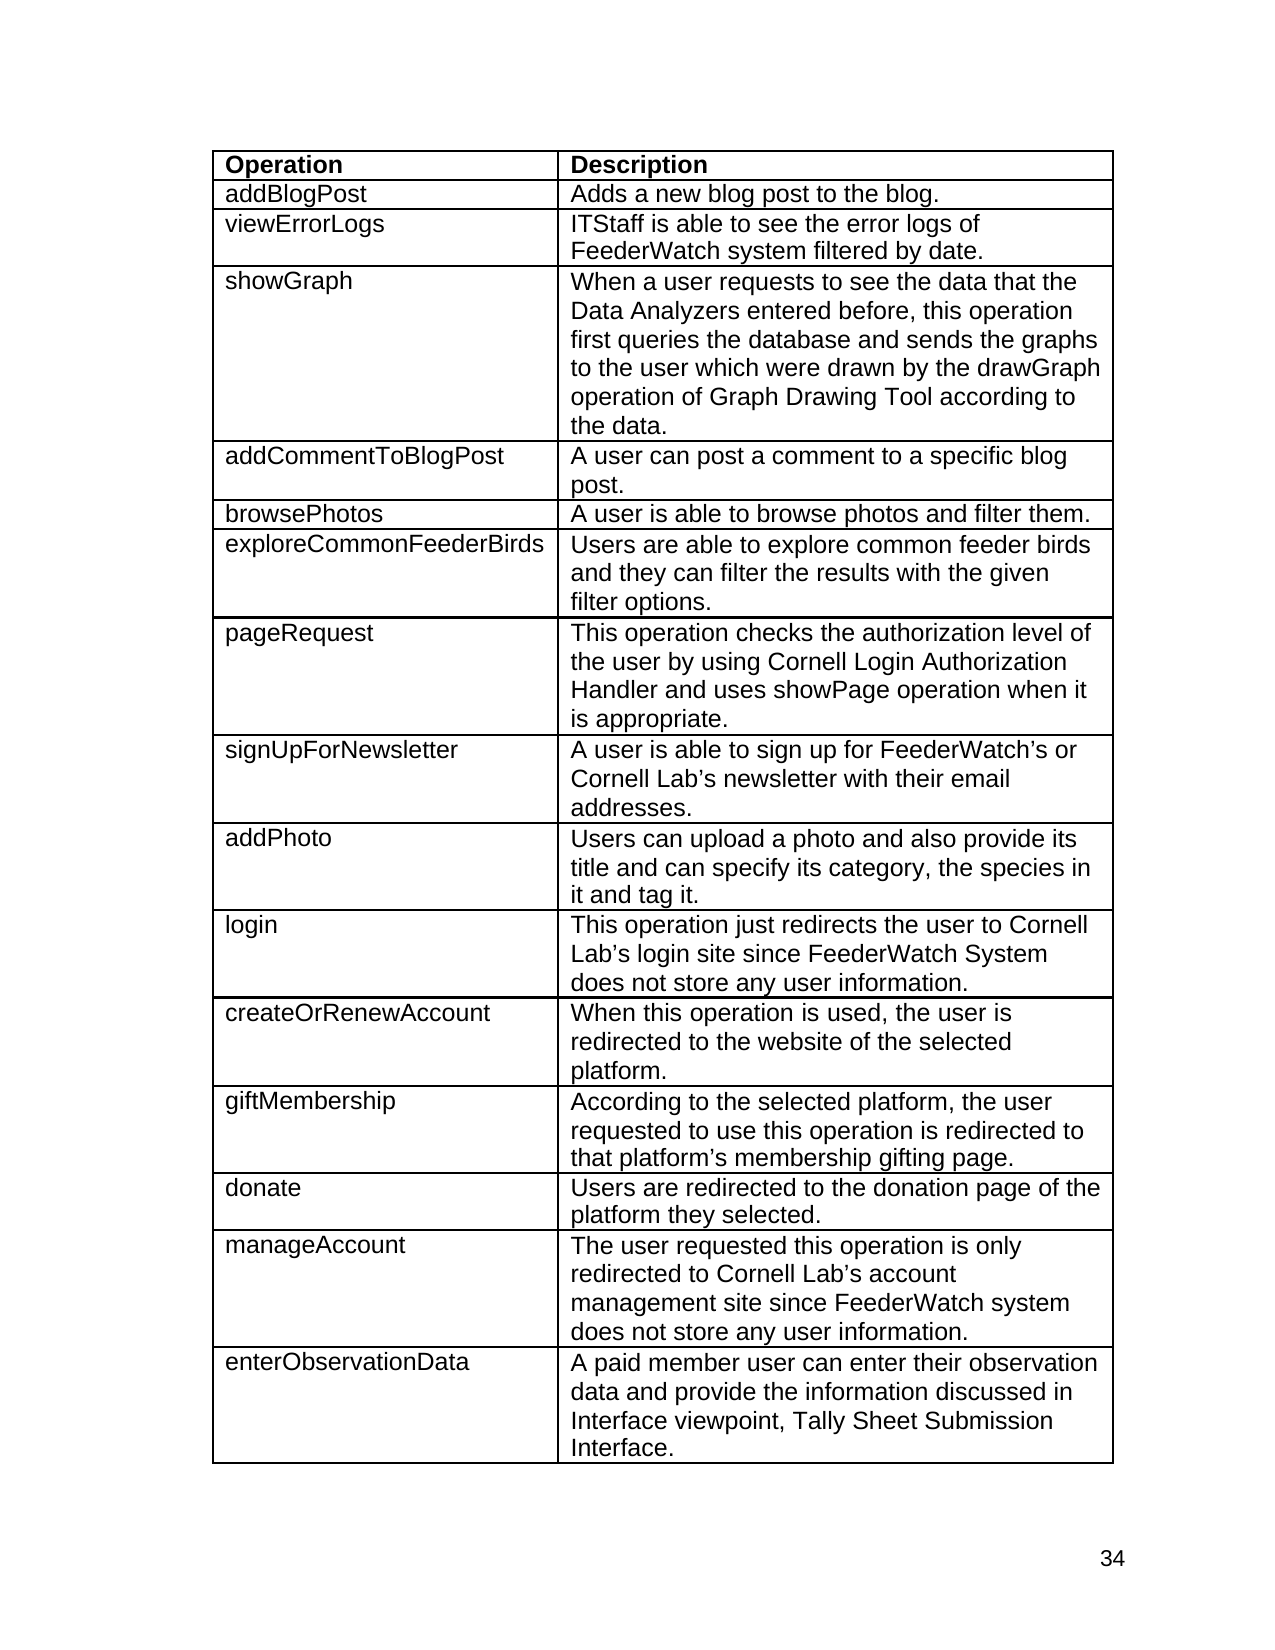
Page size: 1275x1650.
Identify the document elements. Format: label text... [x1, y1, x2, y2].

table_cell This operation just redirects the user to Cornell Lab’s login site since FeederWatch System does not store any user information. [559, 911, 1112, 996]
table_cell showGraph [214, 267, 557, 440]
table_cell Adds a new blog post to the blog. [559, 181, 1112, 208]
table_cell When this operation is used, the user is redirected to the website of the selected platform. [559, 999, 1112, 1085]
table_cell login [214, 911, 557, 996]
table_cell ITStaff is able to see the error logs of FeederWatch system filtered by date. [559, 210, 1112, 265]
table_cell giftMembership [214, 1087, 557, 1172]
table_cell pageRequest [214, 619, 557, 733]
table_cell A user can post a comment to a specific blog post. [559, 442, 1112, 499]
table_header Operation [214, 152, 557, 179]
table_cell When a user requests to see the data that the Data Analyzers entered before, this operation first queries the database and sends the graphs to the user which were drawn by the drawGraph operation of Graph Drawing Tool according to the data. [559, 267, 1112, 440]
table_cell The user requested this operation is only redirected to Cornell Lab’s account management site since FeederWatch system does not store any user information. [559, 1231, 1112, 1346]
table_cell exploreCommonFeederBirds [214, 530, 557, 616]
table_cell manageAccount [214, 1231, 557, 1346]
table_cell addBlogPost [214, 181, 557, 208]
table_cell browsePhotos [214, 501, 557, 528]
table_cell signUpForNewsletter [214, 736, 557, 822]
table_cell Users can upload a photo and also provide its title and can specify its category, the species in it and tag it. [559, 824, 1112, 908]
table_cell addCommentToBlogPost [214, 442, 557, 499]
table_cell enterObservationData [214, 1348, 557, 1462]
table_cell A paid member user can enter their observation data and provide the information discussed in Interface viewpoint, Tally Sheet Submission Interface. [559, 1348, 1112, 1462]
table_cell A user is able to sign up for FeederWatch’s or Cornell Lab’s newsletter with their email addresses. [559, 736, 1112, 822]
table_cell donate [214, 1174, 557, 1229]
table_cell A user is able to browse photos and filter them. [559, 501, 1112, 528]
table_cell createOrRenewAccount [214, 999, 557, 1085]
table_cell Users are redirected to the donation page of the platform they selected. [559, 1174, 1112, 1229]
table_cell viewErrorLogs [214, 210, 557, 265]
table_cell According to the selected platform, the user requested to use this operation is redirected to that platform’s membership gifting page. [559, 1087, 1112, 1172]
table_cell This operation checks the authorization level of the user by using Cornell Login Authorization Handler and uses showPage operation when it is appropriate. [559, 619, 1112, 733]
table_header Description [559, 152, 1112, 179]
table_cell Users are able to explore common feeder birds and they can filter the results with the given filter options. [559, 530, 1112, 616]
table_cell addPhoto [214, 824, 557, 908]
